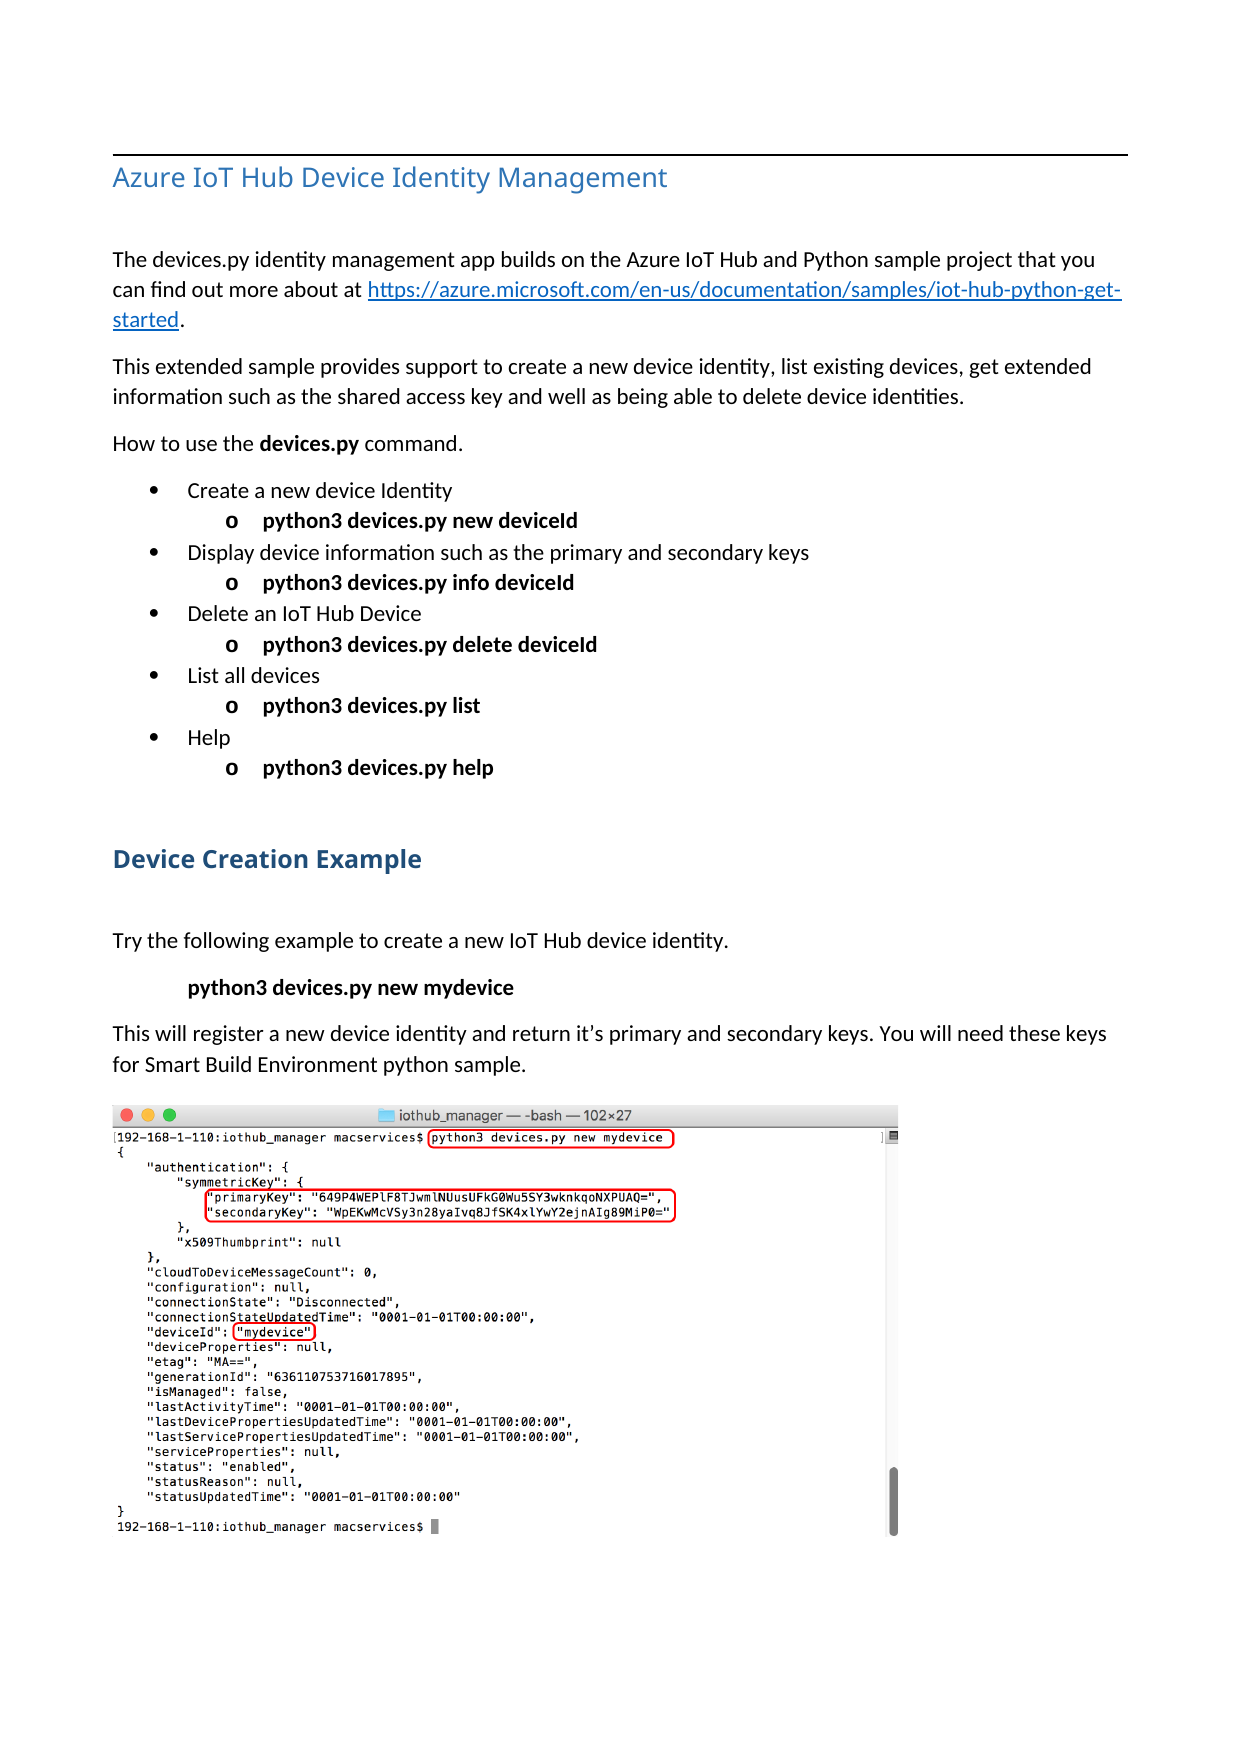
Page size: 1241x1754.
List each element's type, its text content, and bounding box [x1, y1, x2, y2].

list List all devices [150, 661, 1128, 689]
text The devices.py identity management app builds on the Azure IoT Hub and Python sample project that you can find out more about at https://azure.microsoft.com/en-us/documentation/samples/iot-hub-python-get-started. [112, 245, 1128, 333]
list Help [150, 723, 1128, 751]
list python3 devices.py new deviceId [225, 506, 1128, 536]
list Display device information such as the primary and secondary keys [150, 538, 1128, 566]
list Create a new device Identity [150, 476, 1128, 504]
text Try the following example to create a new IoT Hub device identity. [112, 926, 1128, 954]
list python3 devices.py info deviceId [225, 568, 1128, 597]
text This will register a new device identity and return it’s primary and secondary keys. You will need these keys for Smart Build Environment python sample. [112, 1019, 1128, 1078]
list python3 devices.py list [225, 691, 1128, 721]
text python3 devices.py new mydevice [112, 973, 1128, 1001]
list python3 devices.py help [225, 753, 1128, 782]
text Azure IoT Hub Device Identity Management [112, 155, 1128, 195]
picture [112, 1105, 899, 1537]
list Delete an IoT Hub Device [150, 599, 1128, 628]
text This extended sample provides support to create a new device identity, list existing devices, get extended information such as the shared access key and well as being able to delete device identities. [112, 352, 1128, 411]
subtitle Device Creation Example [112, 842, 1128, 876]
text How to use the devices.py command. [112, 429, 1128, 457]
list python3 devices.py delete deviceId [225, 630, 1128, 659]
